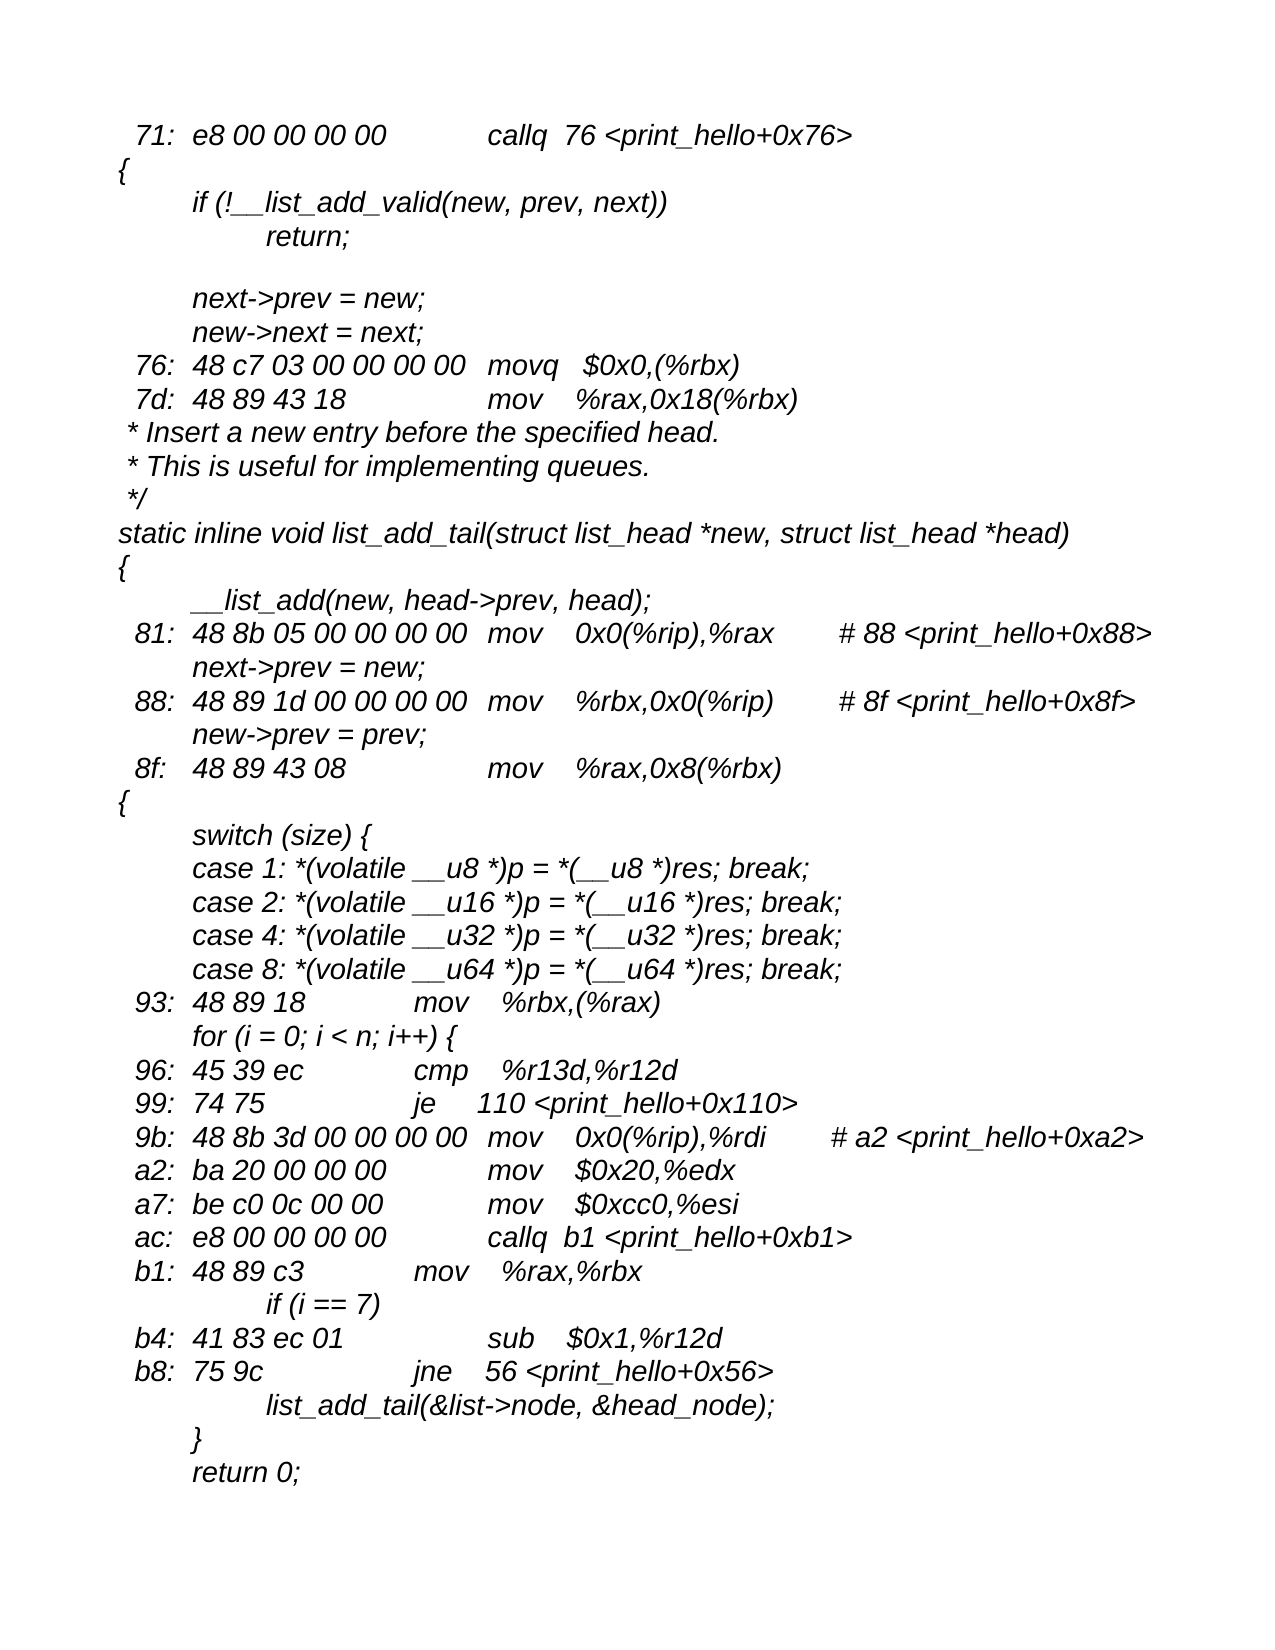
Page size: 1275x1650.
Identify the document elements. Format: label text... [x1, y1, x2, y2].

text for (i = 0; i < n; i++) { [118, 1019, 1157, 1052]
text { [118, 549, 1157, 583]
text new->prev = prev; [118, 717, 1157, 751]
text 8f: 48 89 43 08 mov %rax,0x8(%rbx) [118, 751, 1157, 784]
text 7d: 48 89 43 18 mov %rax,0x18(%rbx) [118, 382, 1157, 415]
text 99: 74 75 je 110 <print_hello+0x110> [118, 1086, 1157, 1119]
text * This is useful for implementing queues. [118, 449, 1157, 482]
text a7: be c0 0c 00 00 mov $0xcc0,%esi [118, 1187, 1157, 1220]
text case 4: *(volatile __u32 *)p = *(__u32 *)res; break; [118, 918, 1157, 952]
text b1: 48 89 c3 mov %rax,%rbx [118, 1254, 1157, 1287]
text next->prev = new; [118, 281, 1157, 314]
text 93: 48 89 18 mov %rbx,(%rax) [118, 985, 1157, 1019]
text ac: e8 00 00 00 00 callq b1 <print_hello+0xb1> [118, 1220, 1157, 1254]
text { [118, 152, 1157, 185]
text 88: 48 89 1d 00 00 00 00 mov %rbx,0x0(%rip) # 8f <print_hello+0x8f> [118, 683, 1157, 717]
text */ [118, 482, 1157, 516]
text list_add_tail(&list->node, &head_node); [118, 1388, 1157, 1421]
text if (!__list_add_valid(new, prev, next)) [118, 185, 1157, 219]
text 76: 48 c7 03 00 00 00 00 movq $0x0,(%rbx) [118, 348, 1157, 382]
text case 2: *(volatile __u16 *)p = *(__u16 *)res; break; [118, 885, 1157, 918]
text 9b: 48 8b 3d 00 00 00 00 mov 0x0(%rip),%rdi # a2 <print_hello+0xa2> [118, 1119, 1157, 1153]
text case 8: *(volatile __u64 *)p = *(__u64 *)res; break; [118, 952, 1157, 985]
text next->prev = new; [118, 650, 1157, 683]
text b8: 75 9c jne 56 <print_hello+0x56> [118, 1354, 1157, 1388]
text __list_add(new, head->prev, head); [118, 583, 1157, 616]
text new->next = next; [118, 314, 1157, 348]
text case 1: *(volatile __u8 *)p = *(__u8 *)res; break; [118, 851, 1157, 885]
text 81: 48 8b 05 00 00 00 00 mov 0x0(%rip),%rax # 88 <print_hello+0x88> [118, 616, 1157, 650]
text switch (size) { [118, 818, 1157, 851]
text b4: 41 83 ec 01 sub $0x1,%r12d [118, 1321, 1157, 1354]
text static inline void list_add_tail(struct list_head *new, struct list_head *head) [118, 516, 1157, 549]
text return 0; [118, 1455, 1157, 1488]
text 71: e8 00 00 00 00 callq 76 <print_hello+0x76> [118, 118, 1157, 152]
text return; [118, 219, 1157, 252]
text * Insert a new entry before the specified head. [118, 415, 1157, 449]
text if (i == 7) [118, 1287, 1157, 1321]
text } [118, 1421, 1157, 1455]
text 96: 45 39 ec cmp %r13d,%r12d [118, 1052, 1157, 1086]
text { [118, 784, 1157, 818]
text a2: ba 20 00 00 00 mov $0x20,%edx [118, 1153, 1157, 1187]
